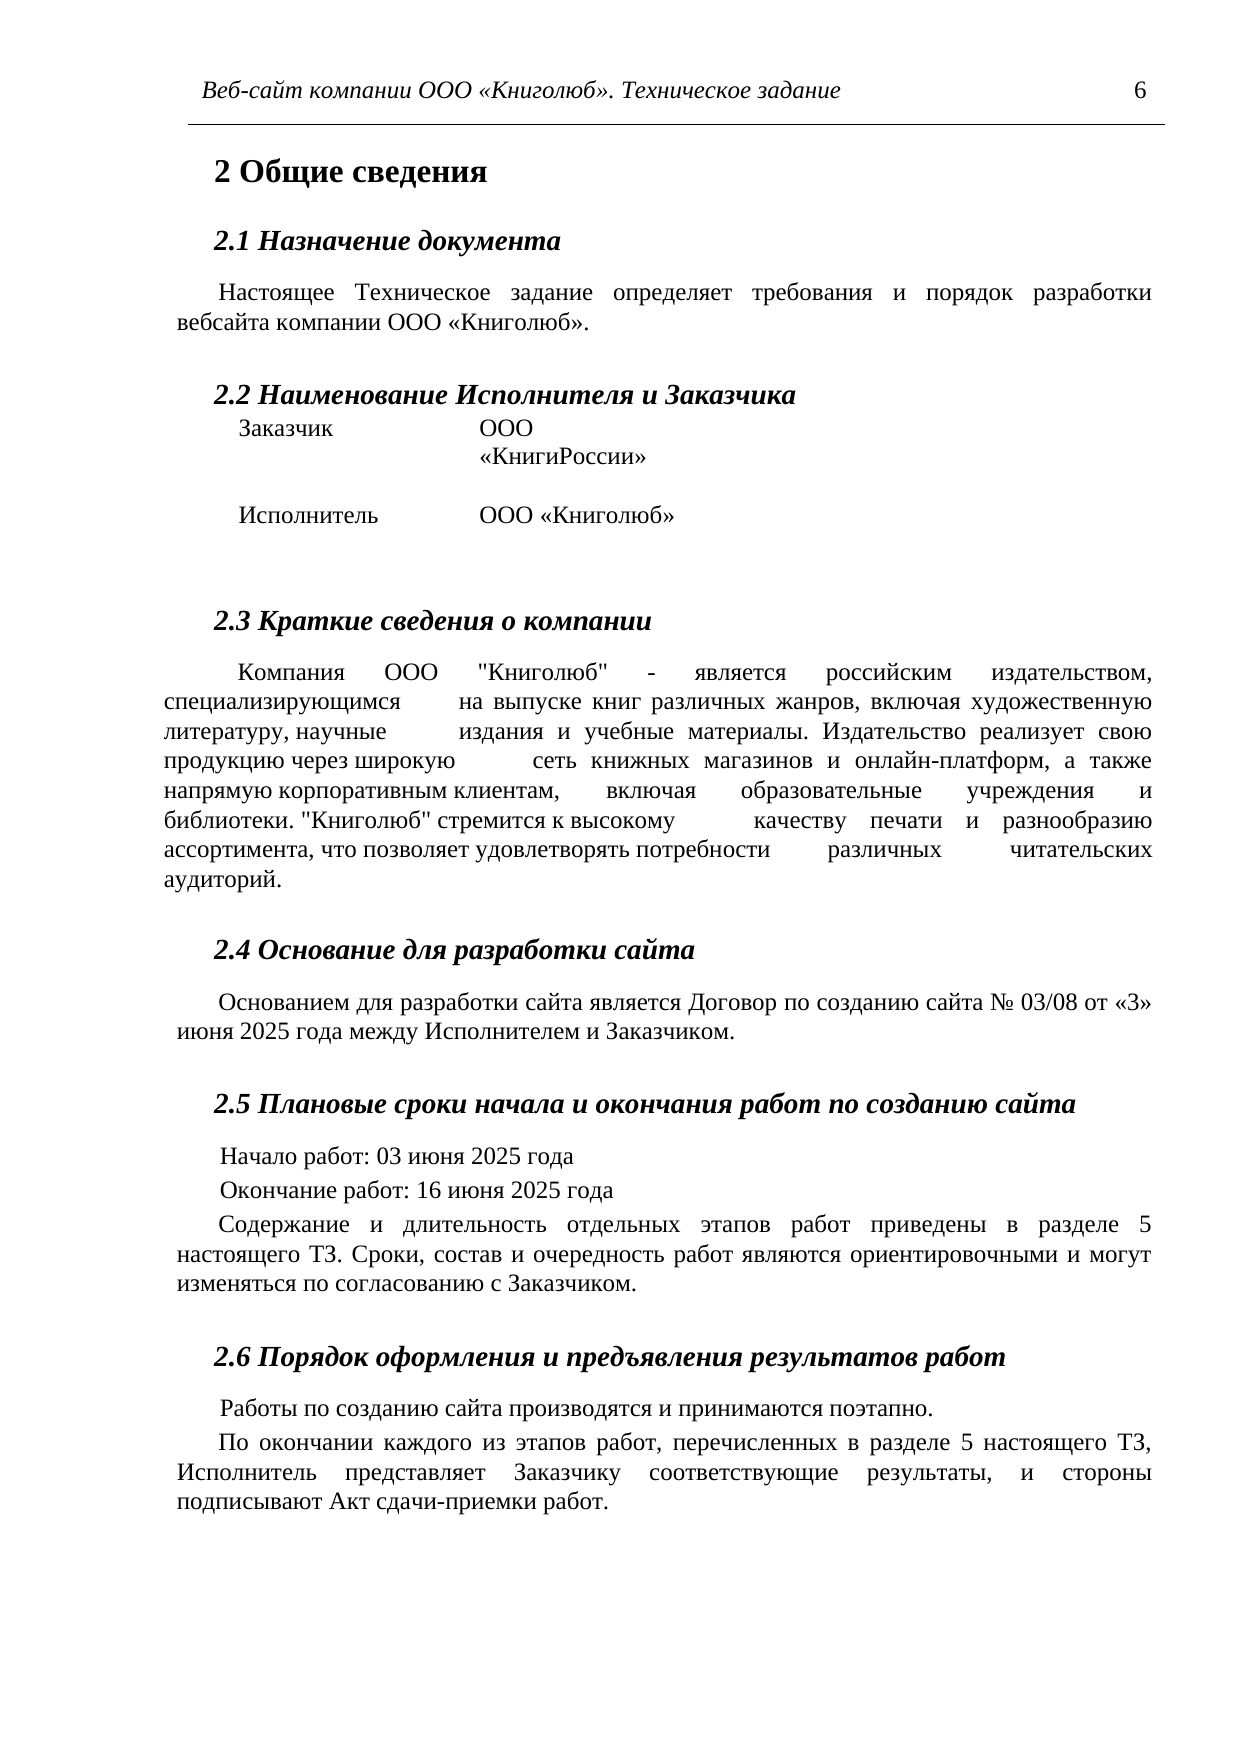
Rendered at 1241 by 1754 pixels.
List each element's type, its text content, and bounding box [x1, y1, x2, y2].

subtitle 2.2 Наименование Исполнителя и Заказчика [214, 377, 1153, 410]
table_cell ООО «Книголюб» [479, 500, 696, 532]
subtitle 2.5 Плановые сроки начала и окончания работ по созданию сайта [214, 1087, 1153, 1120]
subtitle 2.6 Порядок оформления и предъявления результатов работ [214, 1339, 1153, 1372]
table_header ООО «КнигиРоссии» [479, 413, 696, 500]
text По окончании каждого из этапов работ, перечисленных в разделе 5 настоящего ТЗ, Исполнитель представляет Заказчику соответствующие результаты, и стороны подписывают Акт сдачи-приемки работ. [177, 1427, 1153, 1515]
text Содержание и длительность отдельных этапов работ приведены в разделе 5 настоящего ТЗ. Сроки, состав и очередность работ являются ориентировочными и могут изменяться по согласованию с Заказчиком. [177, 1209, 1153, 1297]
text Компания ООО "Книголюб" - является российским издательством, специализирующимся на выпуске книг различных жанров, включая художественную литературу, научные издания и учебные материалы. Издательство реализует свою продукцию через широкую сеть книжных магазинов и онлайн-платформ, а также напрямую корпоративным клиентам, включая образовательные учреждения и библиотеки. "Книголюб" стремится к высокому качеству печати и разнообразию ассортимента, что позволяет удовлетворять потребности различных читательских аудиторий. [163, 657, 1153, 893]
subtitle 2.1 Назначение документа [214, 223, 1153, 256]
text Основанием для разработки сайта является Договор по созданию сайта № 03/08 от «3» июня 2025 года между Исполнителем и Заказчиком. [177, 987, 1153, 1045]
text Окончание работ: 16 июня 2025 года [219, 1175, 1153, 1204]
subtitle 2.4 Основание для разработки сайта [214, 932, 1153, 966]
text Работы по созданию сайта производятся и принимаются поэтапно. [219, 1393, 1153, 1422]
table_cell Исполнитель [238, 500, 479, 532]
subtitle 2.3 Краткие сведения о компании [214, 603, 1153, 636]
subtitle 2 Общие сведения [214, 152, 1153, 190]
text Настоящее Техническое задание определяет требования и порядок разработки вебсайта компании ООО «Книголюб». [177, 277, 1153, 335]
table_header Заказчик [238, 413, 479, 500]
text Начало работ: 03 июня 2025 года [219, 1141, 1153, 1169]
